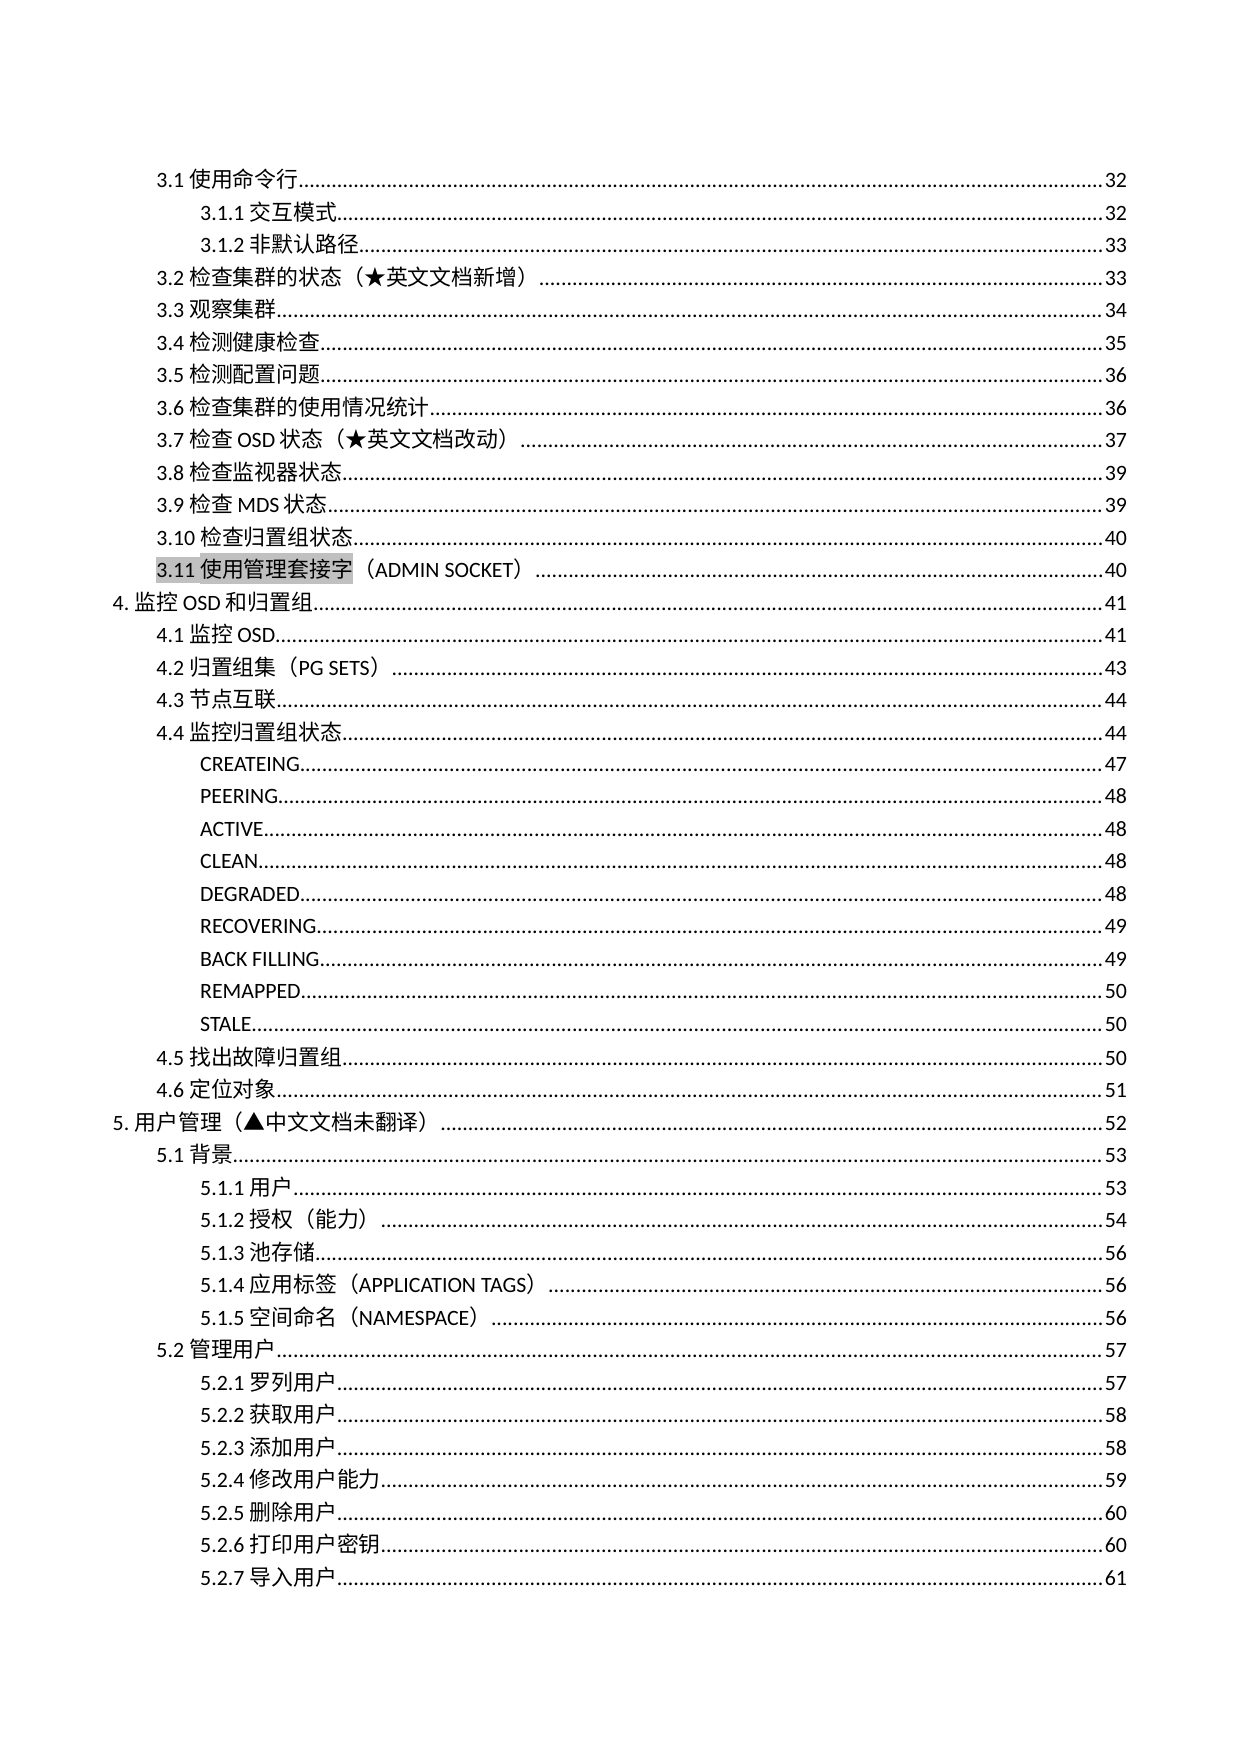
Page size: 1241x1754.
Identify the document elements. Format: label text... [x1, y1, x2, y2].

text 5.2.2 获取用户 58 [200, 1397, 1128, 1429]
text 5.1.2 授权（能力） 54 [200, 1202, 1128, 1234]
text 5. 用户管理（▲中文文档未翻译） 52 [112, 1104, 1128, 1137]
text 5.2.6 打印用户密钥 60 [200, 1527, 1128, 1559]
text 4.4 监控归置组状态 44 [156, 714, 1128, 747]
text 5.2.5 删除用户 60 [200, 1494, 1128, 1527]
text 3.9 检查MDS状态 39 [156, 487, 1128, 519]
text 3.5 检测配置问题 36 [156, 357, 1128, 389]
text 3.1.2 非默认路径 33 [200, 227, 1128, 259]
text 5.1.5 空间命名（NAMESPACE） 56 [200, 1299, 1128, 1332]
text ACTIVE 48 [200, 812, 1128, 844]
text CREATEING 47 [200, 747, 1128, 779]
text 3.3 观察集群 34 [156, 292, 1128, 324]
text 4.6 定位对象 51 [156, 1072, 1128, 1104]
text 3.10 检查归置组状态 40 [156, 519, 1128, 552]
text RECOVERING 49 [200, 909, 1128, 942]
text 5.2.1 罗列用户 57 [200, 1364, 1128, 1397]
text 3.7 检查OSD状态（★英文文档改动） 37 [156, 422, 1128, 454]
text 5.1.4 应用标签（APPLICATION TAGS） 56 [200, 1267, 1128, 1299]
text 5.2 管理用户 57 [156, 1332, 1128, 1364]
text 5.2.4 修改用户能力 59 [200, 1462, 1128, 1494]
text DEGRADED 48 [200, 877, 1128, 909]
text 4.2 归置组集（PG SETS） 43 [156, 649, 1128, 682]
text CLEAN 48 [200, 844, 1128, 877]
text 4. 监控 OSD 和归置组 41 [112, 584, 1128, 617]
text 5.1 背景 53 [156, 1137, 1128, 1169]
text 3.1 使用命令行 32 [156, 162, 1128, 194]
text 3.1.1 交互模式 32 [200, 194, 1128, 227]
text 5.1.3 池存储 56 [200, 1234, 1128, 1267]
text BACK FILLING 49 [200, 942, 1128, 974]
text 3.8 检查监视器状态 39 [156, 454, 1128, 487]
text 4.5 找出故障归置组 50 [156, 1039, 1128, 1072]
text 5.1.1 用户 53 [200, 1169, 1128, 1202]
text 3.4 检测健康检查 35 [156, 324, 1128, 357]
text 5.2.3 添加用户 58 [200, 1429, 1128, 1462]
text 3.2 检查集群的状态（★英文文档新增） 33 [156, 259, 1128, 292]
text 5.2.7 导入用户 61 [200, 1559, 1128, 1592]
text 3.11 使用管理套接字（ADMIN SOCKET） 40 [156, 552, 1128, 584]
text REMAPPED 50 [200, 974, 1128, 1007]
text 4.3 节点互联 44 [156, 682, 1128, 714]
text 3.6 检查集群的使用情况统计 36 [156, 389, 1128, 422]
text 4.1 监控OSD 41 [156, 617, 1128, 649]
text PEERING 48 [200, 779, 1128, 812]
text STALE 50 [200, 1007, 1128, 1039]
